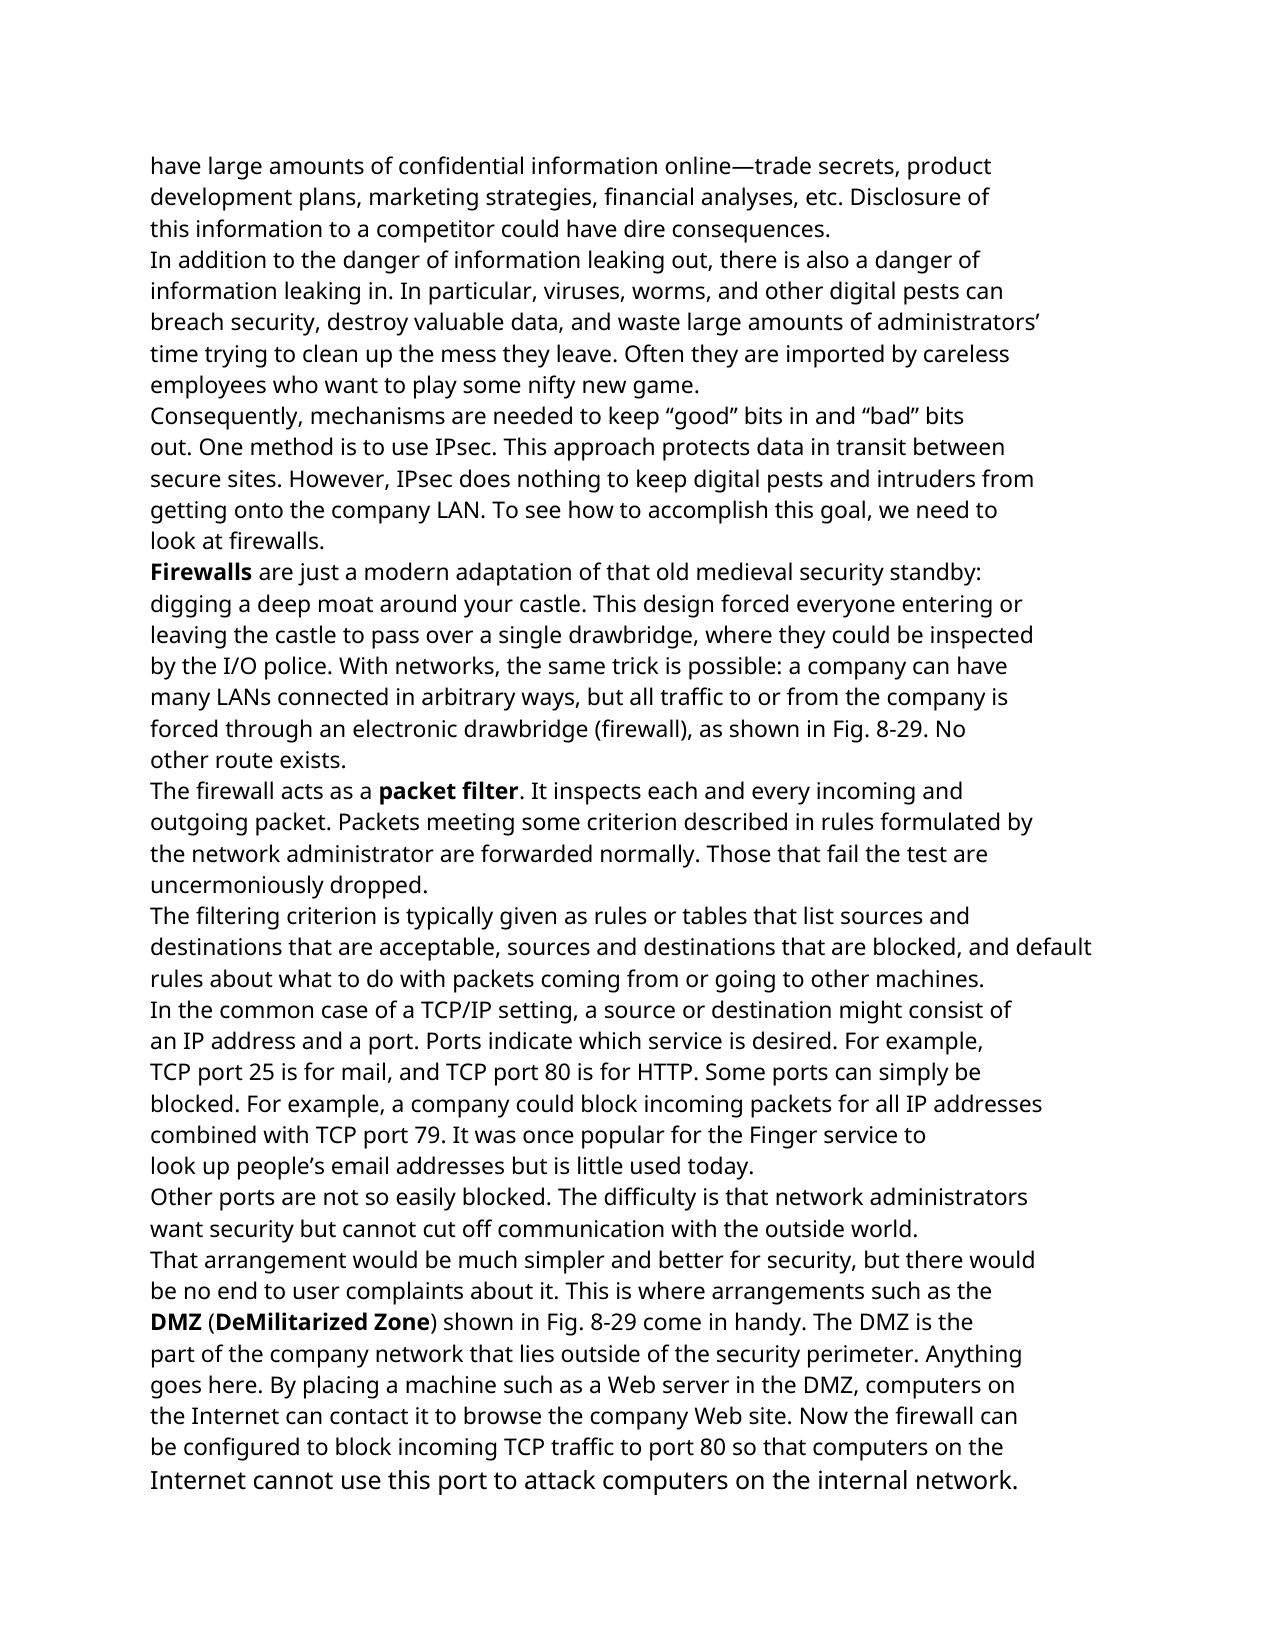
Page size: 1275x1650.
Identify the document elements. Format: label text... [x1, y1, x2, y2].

text Other ports are not so easily blocked. The difficulty is that network administrators [150, 1181, 1125, 1212]
text The firewall acts as a packet filter. It inspects each and every incoming and [150, 775, 1125, 806]
text DMZ (DeMilitarized Zone) shown in Fig. 8-29 come in handy. The DMZ is the [150, 1306, 1125, 1337]
text be configured to block incoming TCP traffic to port 80 so that computers on the [150, 1431, 1125, 1462]
text want security but cannot cut off communication with the outside world. [150, 1212, 1125, 1244]
text outgoing packet. Packets meeting some criterion described in rules formulated by [150, 806, 1125, 837]
text by the I/O police. With networks, the same trick is possible: a company can have [150, 650, 1125, 681]
text digging a deep moat around your castle. This design forced everyone entering or [150, 587, 1125, 619]
text secure sites. However, IPsec does nothing to keep digital pests and intruders from [150, 462, 1125, 494]
text information leaking in. In particular, viruses, worms, and other digital pests can [150, 275, 1125, 306]
text leaving the castle to pass over a single drawbridge, where they could be inspected [150, 619, 1125, 650]
text development plans, marketing strategies, financial analyses, etc. Disclosure of [150, 181, 1125, 212]
text have large amounts of confidential information online—trade secrets, product [150, 150, 1125, 181]
text TCP port 25 is for mail, and TCP port 80 is for HTTP. Some ports can simply be [150, 1056, 1125, 1087]
text getting onto the company LAN. To see how to accomplish this goal, we need to [150, 494, 1125, 525]
text blocked. For example, a company could block incoming packets for all IP addresses [150, 1087, 1125, 1119]
text part of the company network that lies outside of the security perimeter. Anything [150, 1337, 1125, 1369]
text the Internet can contact it to browse the company Web site. Now the firewall can [150, 1400, 1125, 1431]
text The filtering criterion is typically given as rules or tables that list sources and [150, 900, 1125, 931]
text many LANs connected in arbitrary ways, but all traffic to or from the company is [150, 681, 1125, 712]
text other route exists. [150, 744, 1125, 775]
text this information to a competitor could have dire consequences. [150, 212, 1125, 244]
text rules about what to do with packets coming from or going to other machines. [150, 962, 1125, 994]
text time trying to clean up the mess they leave. Often they are imported by careless [150, 337, 1125, 369]
text Firewalls are just a modern adaptation of that old medieval security standby: [150, 556, 1125, 587]
text look up people’s email addresses but is little used today. [150, 1150, 1125, 1181]
text destinations that are acceptable, sources and destinations that are blocked, and default [150, 931, 1125, 962]
text look at firewalls. [150, 525, 1125, 556]
text an IP address and a port. Ports indicate which service is desired. For example, [150, 1025, 1125, 1056]
text uncermoniously dropped. [150, 869, 1125, 900]
text out. One method is to use IPsec. This approach protects data in transit between [150, 431, 1125, 462]
text forced through an electronic drawbridge (firewall), as shown in Fig. 8-29. No [150, 712, 1125, 744]
text Internet cannot use this port to attack computers on the internal network. [150, 1462, 1125, 1497]
text Consequently, mechanisms are needed to keep ‘‘good’’ bits in and ‘‘bad’’ bits [150, 400, 1125, 431]
text goes here. By placing a machine such as a Web server in the DMZ, computers on [150, 1369, 1125, 1400]
text employees who want to play some nifty new game. [150, 369, 1125, 400]
text the network administrator are forwarded normally. Those that fail the test are [150, 837, 1125, 869]
text combined with TCP port 79. It was once popular for the Finger service to [150, 1119, 1125, 1150]
text In the common case of a TCP/IP setting, a source or destination might consist of [150, 994, 1125, 1025]
text That arrangement would be much simpler and better for security, but there would [150, 1244, 1125, 1275]
text be no end to user complaints about it. This is where arrangements such as the [150, 1275, 1125, 1306]
text breach security, destroy valuable data, and waste large amounts of administrators’ [150, 306, 1125, 337]
text In addition to the danger of information leaking out, there is also a danger of [150, 244, 1125, 275]
